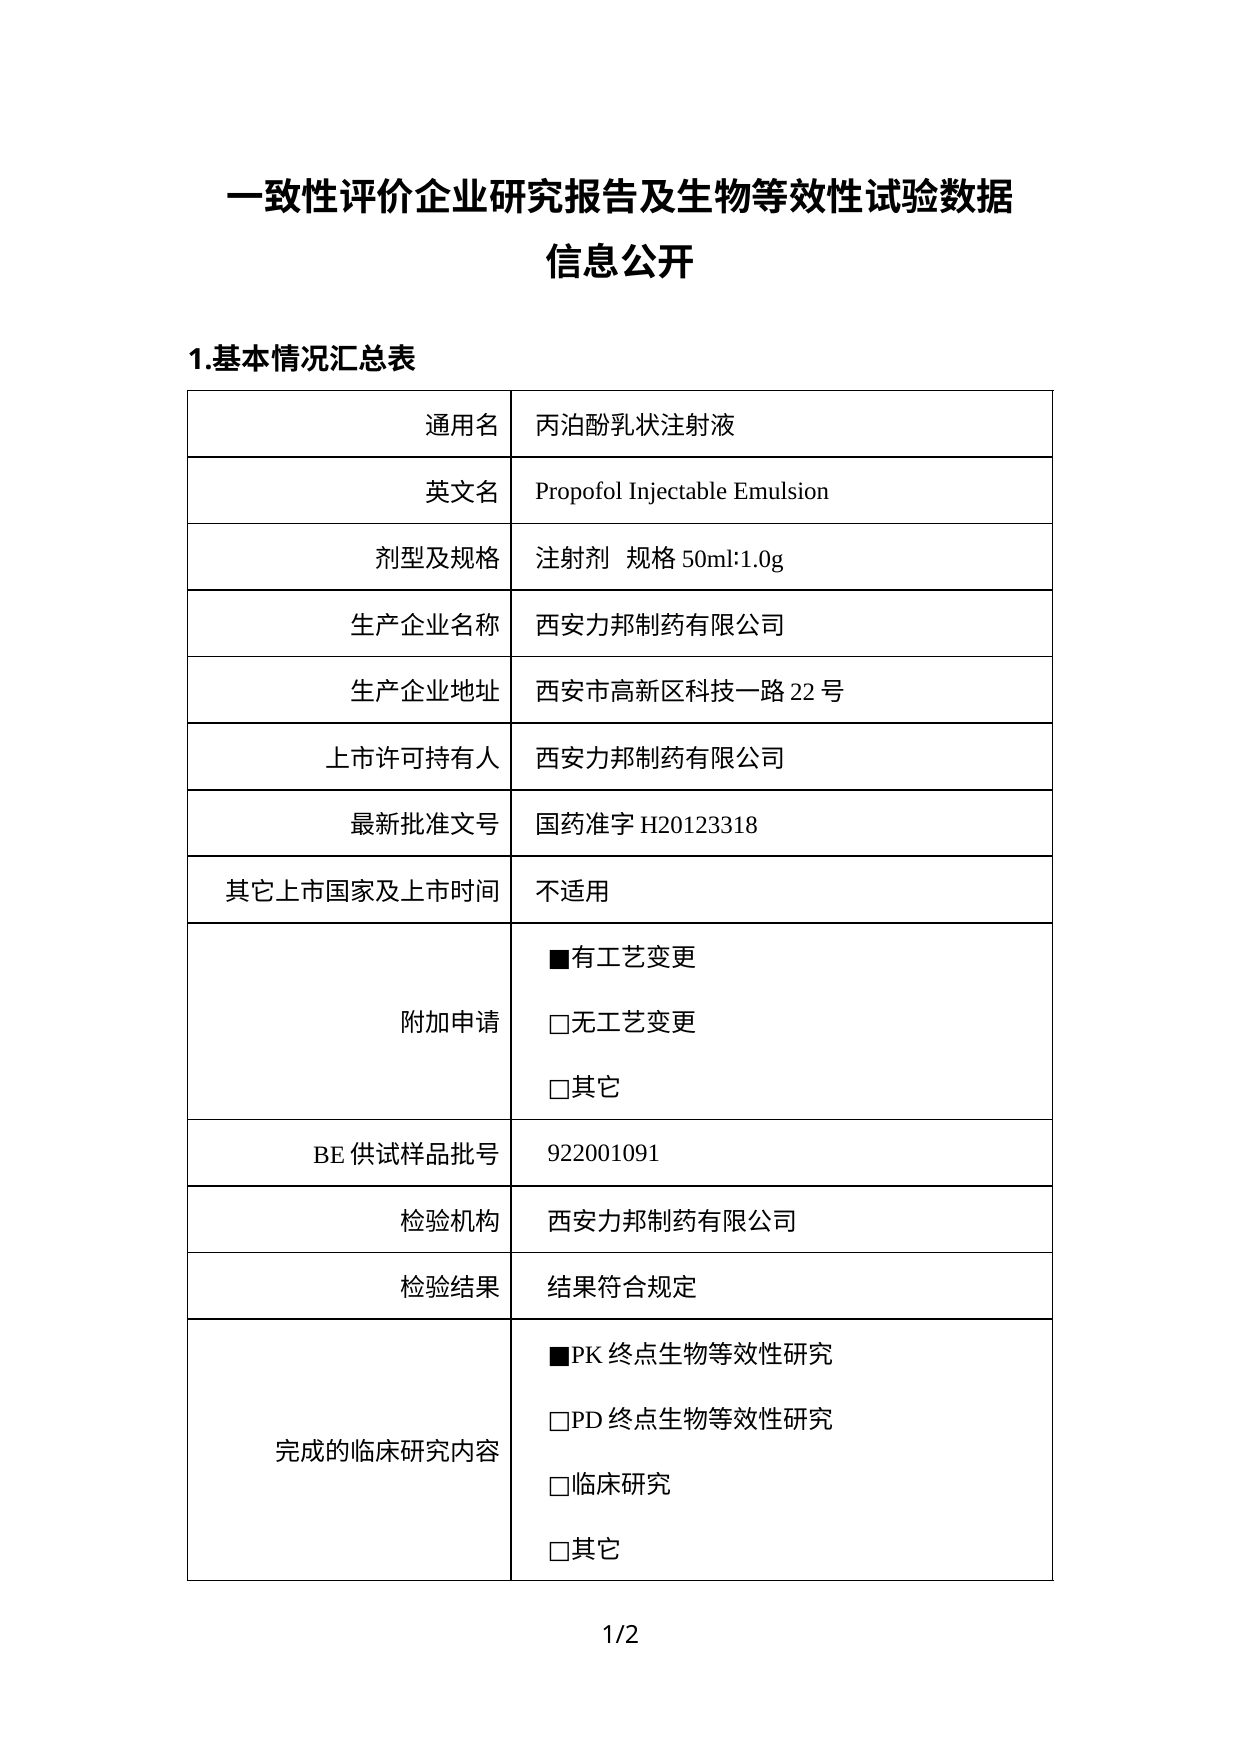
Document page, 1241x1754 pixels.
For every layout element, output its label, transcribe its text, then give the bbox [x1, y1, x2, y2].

table_cell 最新批准文号 [188, 791, 510, 855]
table_cell BE供试样品批号 [188, 1120, 510, 1185]
text 1.基本情况汇总表 [187, 324, 1053, 389]
table_cell 西安力邦制药有限公司 [512, 724, 1052, 789]
table_cell 不适用 [512, 857, 1052, 922]
table_cell ■有工艺变更 □无工艺变更 □其它 [512, 924, 1052, 1118]
table_cell ■PK终点生物等效性研究 □PD终点生物等效性研究 □临床研究 □其它 [512, 1320, 1052, 1580]
table_cell 检验结果 [188, 1253, 510, 1318]
table_cell 生产企业名称 [188, 591, 510, 656]
table_cell 结果符合规定 [512, 1253, 1052, 1318]
table_cell Propofol Injectable Emulsion [512, 458, 1052, 523]
table_cell 西安市高新区科技一路22号 [512, 657, 1052, 722]
table_cell 西安力邦制药有限公司 [512, 1187, 1052, 1252]
table_cell 922001091 [512, 1120, 1052, 1185]
table_cell 西安力邦制药有限公司 [512, 591, 1052, 656]
table_cell 注射剂 规格50ml∶1.0g [512, 524, 1052, 589]
table_cell 国药准字H20123318 [512, 791, 1052, 855]
table_cell 剂型及规格 [188, 524, 510, 589]
table_header 通用名 [188, 391, 510, 456]
text 信息公开 [187, 227, 1053, 292]
table_cell 上市许可持有人 [188, 724, 510, 789]
table_cell 检验机构 [188, 1187, 510, 1252]
table_cell 英文名 [188, 458, 510, 523]
text 一致性评价企业研究报告及生物等效性试验数据 [187, 162, 1053, 227]
table_cell 其它上市国家及上市时间 [188, 857, 510, 922]
table_cell 完成的临床研究内容 [188, 1320, 510, 1580]
table_cell 生产企业地址 [188, 657, 510, 722]
table_cell 附加申请 [188, 924, 510, 1118]
table_header 丙泊酚乳状注射液 [512, 391, 1052, 456]
